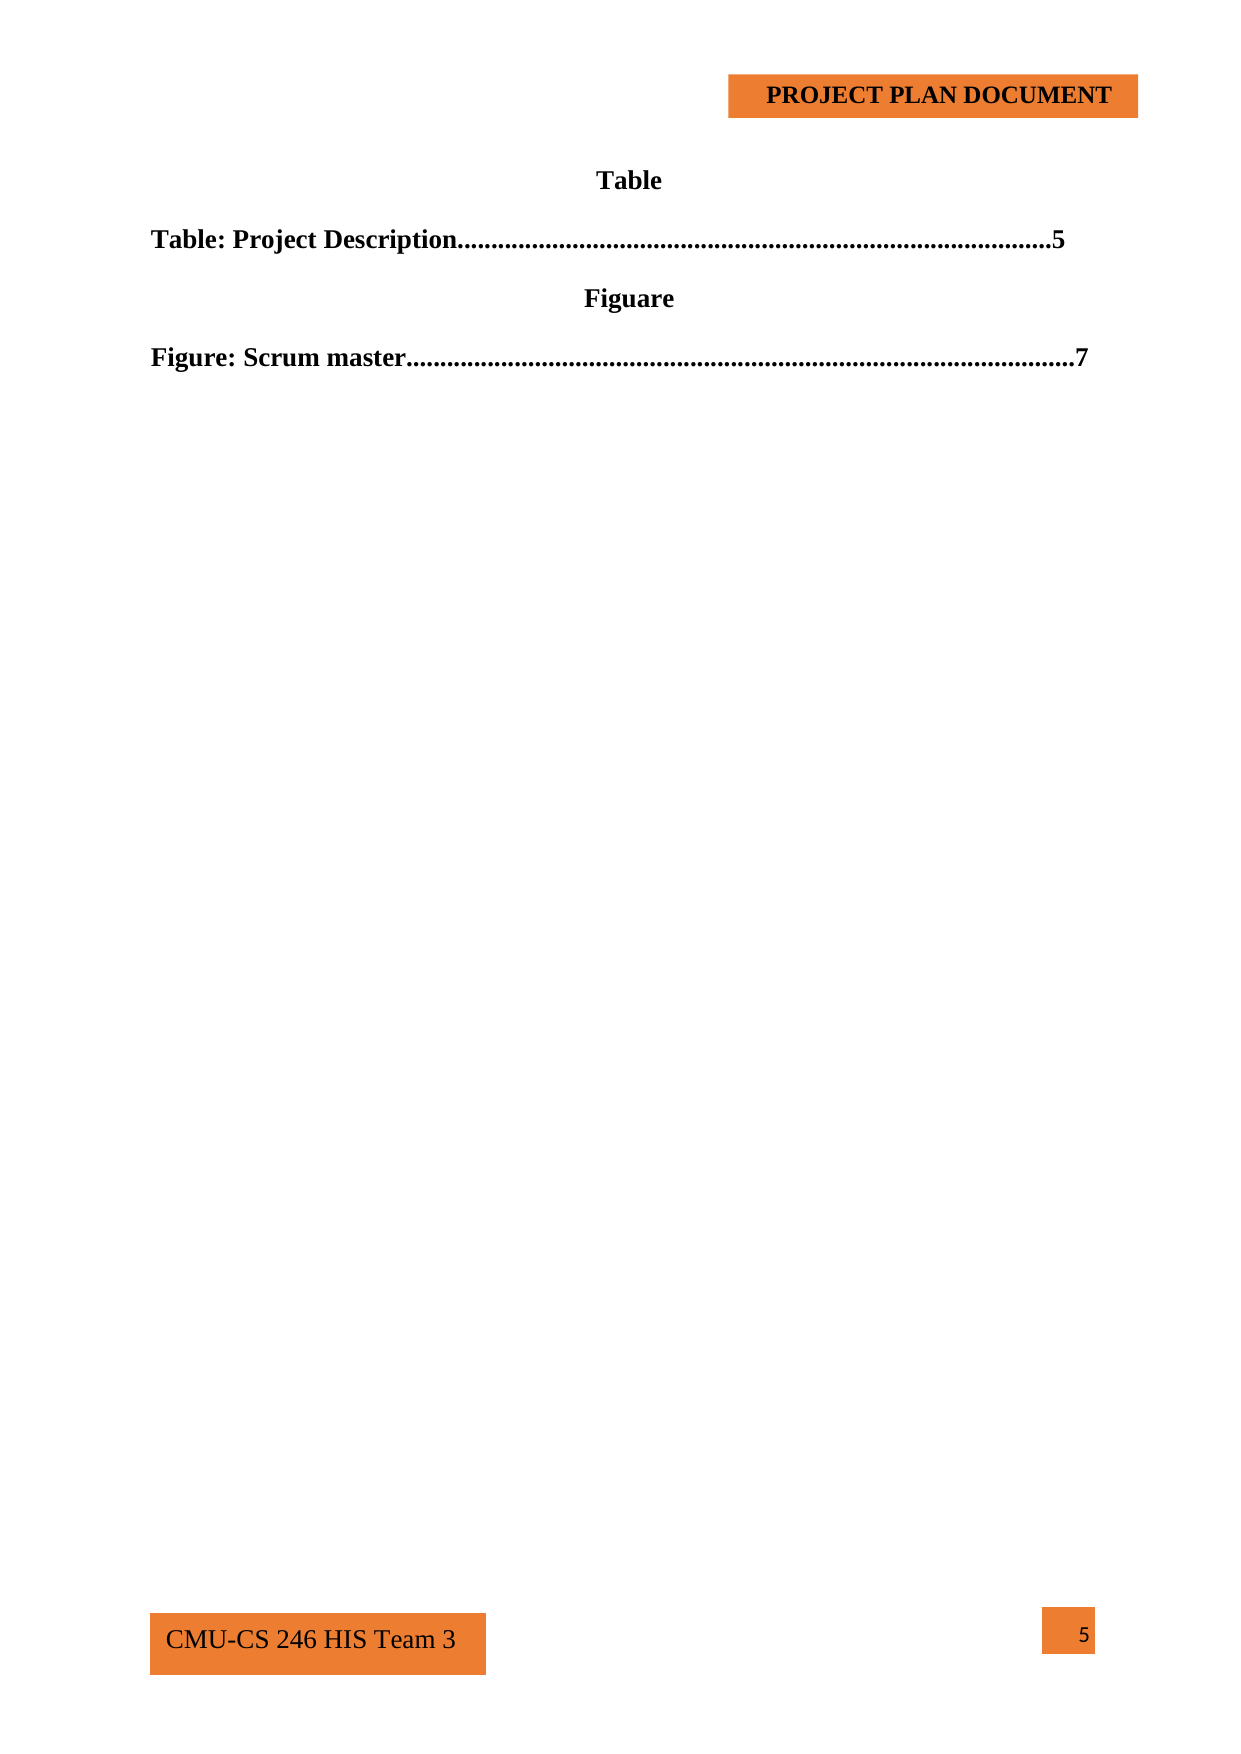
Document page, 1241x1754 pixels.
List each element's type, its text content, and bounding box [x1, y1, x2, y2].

text Figuare [151, 282, 1107, 313]
text Table [151, 164, 1107, 195]
text Table: Project Description........................................................................................5 [151, 223, 1107, 254]
text Figure: Scrum master...................................................................................................7 [151, 341, 1107, 372]
